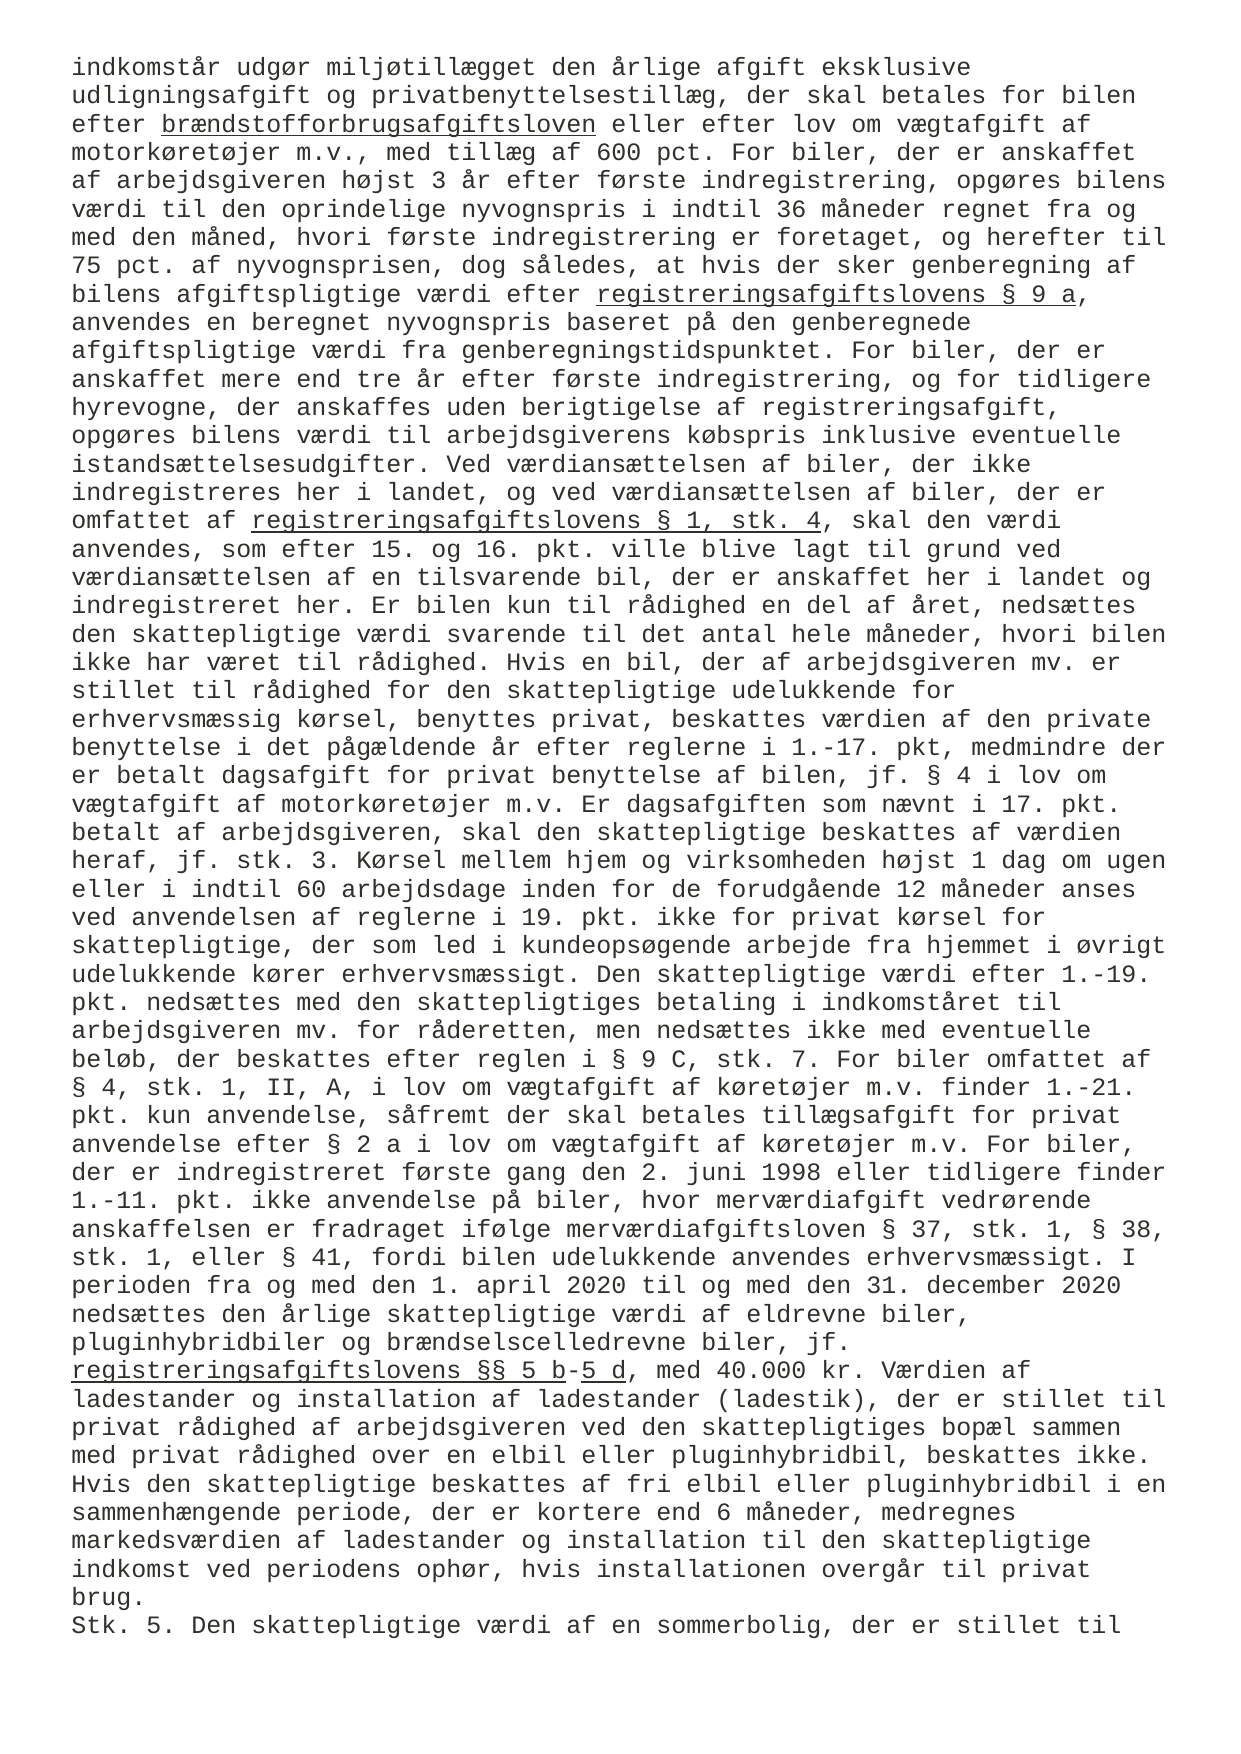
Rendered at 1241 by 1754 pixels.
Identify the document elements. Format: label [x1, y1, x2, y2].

text [71, 55, 1168, 1613]
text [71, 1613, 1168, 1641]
